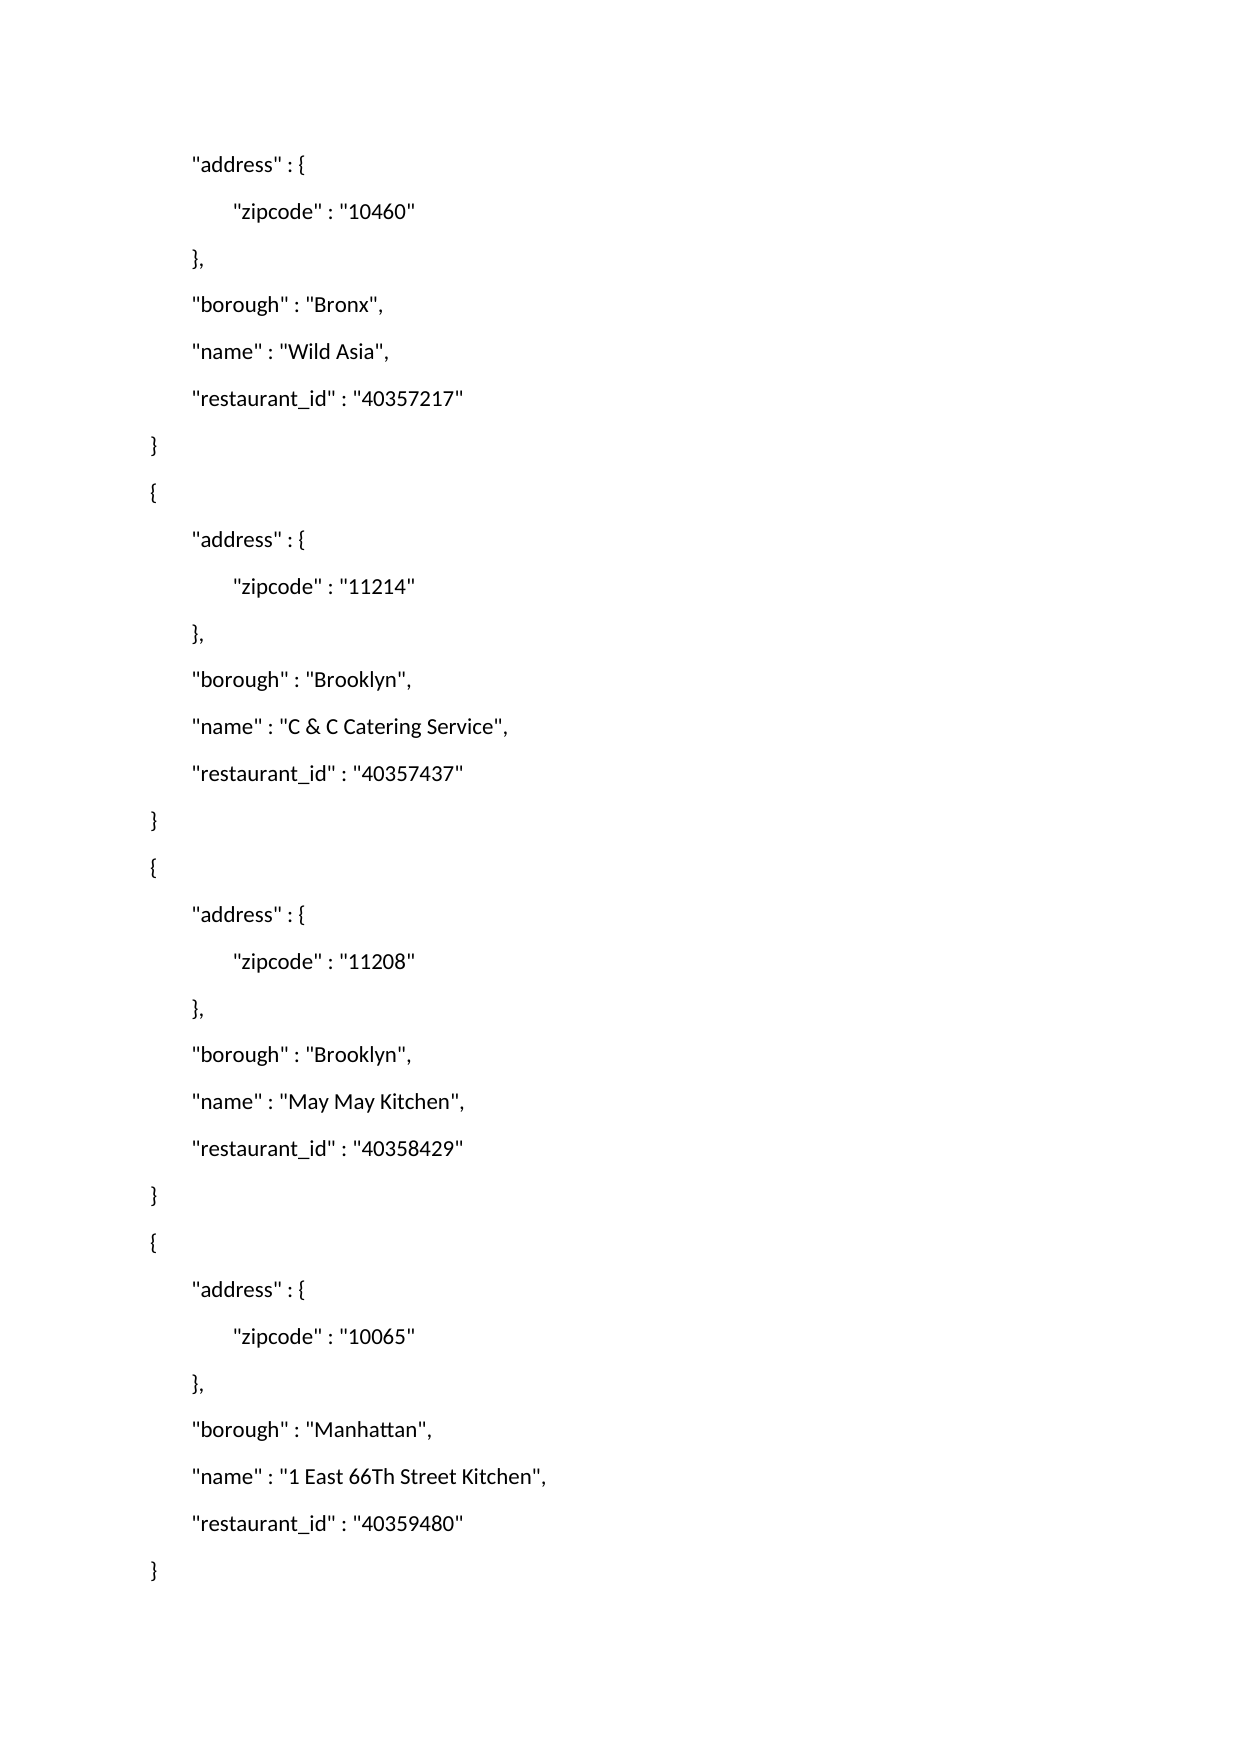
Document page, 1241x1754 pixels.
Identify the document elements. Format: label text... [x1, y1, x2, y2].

text "zipcode" : "11208" [150, 947, 1090, 975]
text { [150, 853, 1090, 881]
text "name" : "Wild Asia", [150, 337, 1090, 366]
text "borough" : "Bronx", [150, 291, 1090, 319]
text "restaurant_id" : "40358429" [150, 1134, 1090, 1162]
text }, [150, 1369, 1090, 1397]
text } [150, 431, 1090, 459]
text "address" : { [150, 150, 1090, 178]
text "zipcode" : "10065" [150, 1322, 1090, 1350]
text }, [150, 619, 1090, 647]
text }, [150, 244, 1090, 272]
text "borough" : "Manhattan", [150, 1416, 1090, 1444]
text } [150, 1181, 1090, 1209]
text "restaurant_id" : "40357437" [150, 759, 1090, 787]
text { [150, 1228, 1090, 1256]
text "name" : "1 East 66Th Street Kitchen", [150, 1462, 1090, 1491]
text "address" : { [150, 525, 1090, 553]
text "borough" : "Brooklyn", [150, 1041, 1090, 1069]
text "address" : { [150, 1275, 1090, 1303]
text } [150, 1556, 1090, 1584]
text "borough" : "Brooklyn", [150, 666, 1090, 694]
text }, [150, 994, 1090, 1022]
text "zipcode" : "10460" [150, 197, 1090, 225]
text "restaurant_id" : "40357217" [150, 384, 1090, 412]
text { [150, 478, 1090, 506]
text "name" : "May May Kitchen", [150, 1087, 1090, 1116]
text "restaurant_id" : "40359480" [150, 1509, 1090, 1537]
text } [150, 806, 1090, 834]
text "zipcode" : "11214" [150, 572, 1090, 600]
text "name" : "C & C Catering Service", [150, 712, 1090, 741]
text "address" : { [150, 900, 1090, 928]
